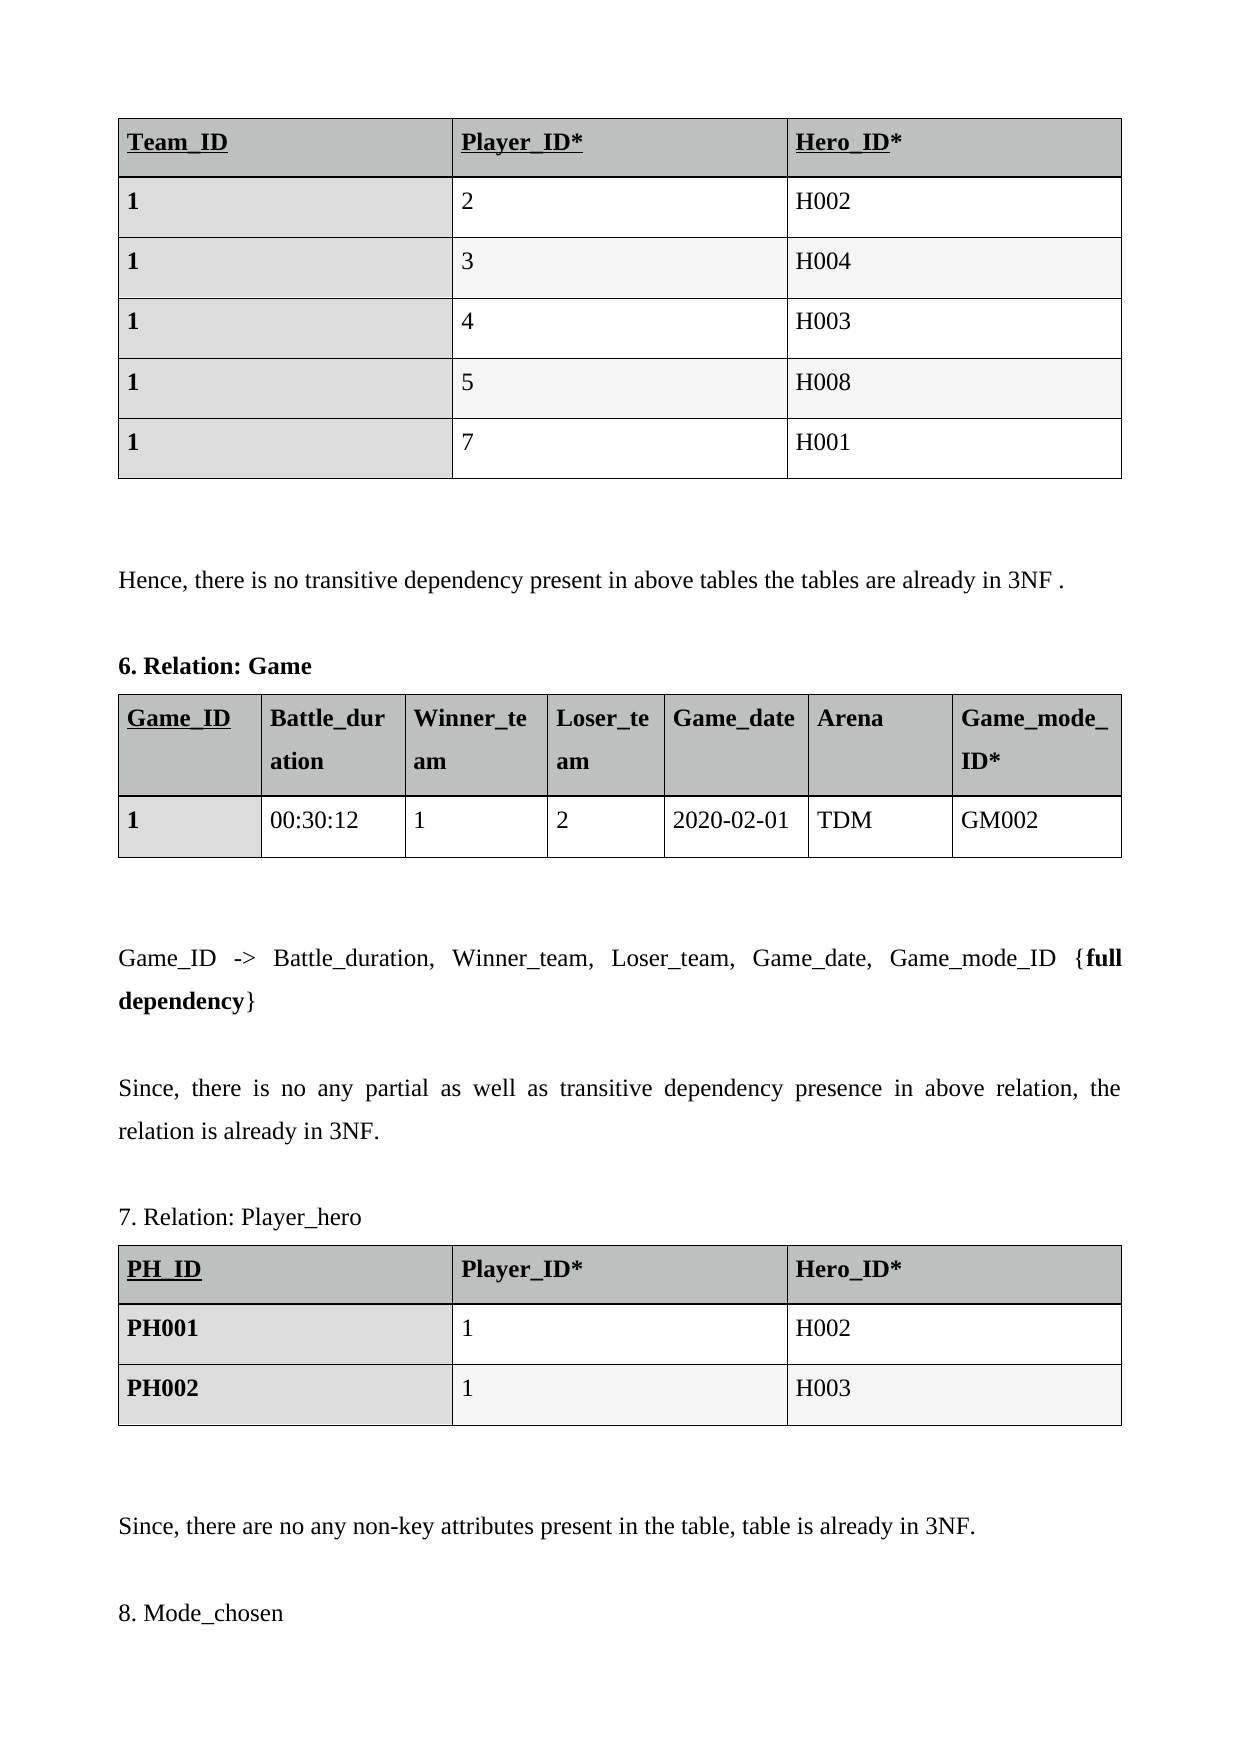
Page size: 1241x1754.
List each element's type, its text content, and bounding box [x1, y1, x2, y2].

table_cell H003 [788, 1365, 1121, 1424]
text 8. Mode_chosen [118, 1598, 1122, 1626]
table_cell GM002 [953, 797, 1121, 857]
table_header Winner_team [406, 695, 547, 795]
table_header Hero_ID* [788, 1246, 1121, 1303]
table_cell H001 [788, 419, 1121, 478]
text Since, there are no any non-key attributes present in the table, table is already in 3NF. [118, 1511, 1122, 1540]
table_header Game_ID [119, 695, 261, 795]
table_cell H002 [788, 1305, 1121, 1364]
table_cell 1 [119, 299, 452, 358]
table_header Player_ID* [453, 1246, 787, 1303]
table_cell 1 [453, 1305, 787, 1364]
table_cell 5 [453, 359, 787, 418]
table_header Loser_team [548, 695, 664, 795]
text Since, there is no any partial as well as transitive dependency presence in above relation, the relation is already in 3NF. [118, 1073, 1122, 1144]
table_cell 1 [119, 178, 452, 237]
table_cell 3 [453, 238, 787, 297]
table_cell 1 [119, 419, 452, 478]
table_header Game_date [665, 695, 808, 795]
table_cell PH001 [119, 1305, 452, 1364]
table_cell 2 [548, 797, 664, 857]
text 7. Relation: Player_hero [118, 1202, 1122, 1231]
table_cell 1 [119, 238, 452, 297]
table_header Battle_duration [262, 695, 405, 795]
table_cell 2020-02-01 [665, 797, 808, 857]
table_cell H008 [788, 359, 1121, 418]
table_cell H002 [788, 178, 1121, 237]
table_cell H003 [788, 299, 1121, 358]
text Hence, there is no transitive dependency present in above tables the tables are already in 3NF . [118, 565, 1122, 594]
table_header Player_ID* [453, 119, 787, 176]
table_header Hero_ID* [788, 119, 1121, 176]
table_cell 1 [119, 359, 452, 418]
table_header Arena [809, 695, 952, 795]
table_cell 1 [453, 1365, 787, 1424]
table_cell H004 [788, 238, 1121, 297]
table_cell 7 [453, 419, 787, 478]
table_cell PH002 [119, 1365, 452, 1424]
table_cell 4 [453, 299, 787, 358]
table_cell 00:30:12 [262, 797, 405, 857]
table_cell 2 [453, 178, 787, 237]
table_cell TDM [809, 797, 952, 857]
table_header Team_ID [119, 119, 452, 176]
table_header PH_ID [119, 1246, 452, 1303]
table_header Game_mode_ID* [953, 695, 1121, 795]
table_cell 1 [406, 797, 547, 857]
text Game_ID -> Battle_duration, Winner_team, Loser_team, Game_date, Game_mode_ID {full dependency} [118, 943, 1122, 1015]
text 6. Relation: Game [118, 651, 1122, 680]
table_cell 1 [119, 797, 261, 857]
